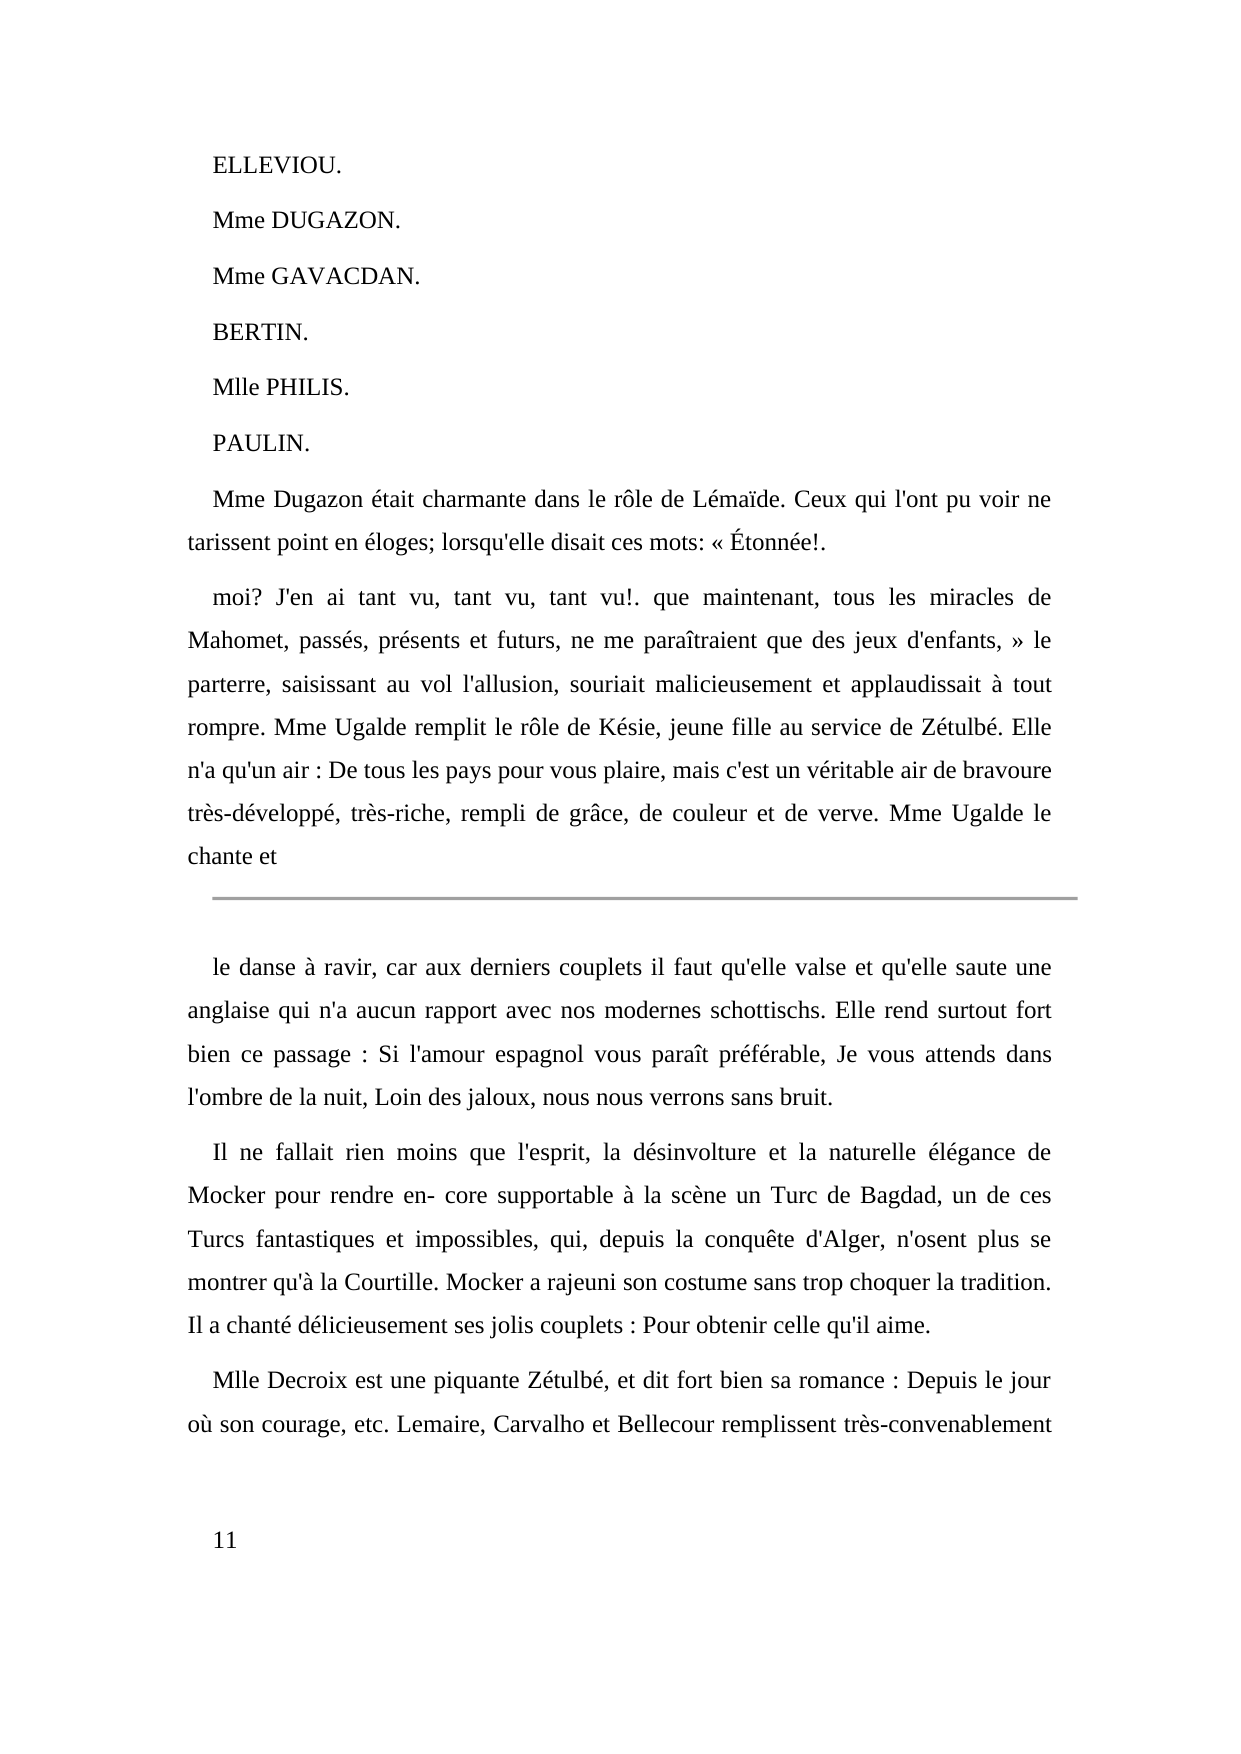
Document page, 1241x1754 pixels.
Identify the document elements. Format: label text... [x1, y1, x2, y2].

text Mme DUGAZON. [187, 206, 1053, 234]
text Mme GAVACDAN. [187, 261, 1053, 290]
text Il ne fallait rien moins que l'esprit, la désinvolture et la naturelle élégance de Mocker pour rendre en- core supportable à la scène un Turc de Bagdad, un de ces Turcs fantastiques et impossibles, qui, depuis la conquête d'Alger, n'osent plus se montrer qu'à la Courtille. Mocker a rajeuni son costume sans trop choquer la tradition. Il a chanté délicieusement ses jolis couplets : Pour obtenir celle qu'il aime. [187, 1137, 1053, 1339]
text BERTIN. [187, 317, 1053, 346]
text PAULIN. [187, 428, 1053, 457]
text Mlle PHILIS. [187, 372, 1053, 401]
text ELLEVIOU. [187, 150, 1053, 179]
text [187, 1366, 1053, 1437]
text le danse à ravir, car aux derniers couplets il faut qu'elle valse et qu'elle saute une anglaise qui n'a aucun rapport avec nos modernes schottischs. Elle rend surtout fort bien ce passage : Si l'amour espagnol vous paraît préférable, Je vous attends dans l'ombre de la nuit, Loin des jaloux, nous nous verrons sans bruit. [187, 952, 1053, 1111]
text moi? J'en ai tant vu, tant vu, tant vu!. que maintenant, tous les miracles de Mahomet, passés, présents et futurs, ne me paraîtraient que des jeux d'enfants, » le parterre, saisissant au vol l'allusion, souriait malicieusement et applaudissait à tout rompre. Mme Ugalde remplit le rôle de Késie, jeune fille au service de Zétulbé. Elle n'a qu'un air : De tous les pays pour vous plaire, mais c'est un véritable air de bravoure très-développé, très-riche, rempli de grâce, de couleur et de verve. Mme Ugalde le chante et [187, 582, 1053, 870]
text Mme Dugazon était charmante dans le rôle de Lémaïde. Ceux qui l'ont pu voir ne tarissent point en éloges; lorsqu'elle disait ces mots: « Étonnée!. [187, 484, 1053, 556]
